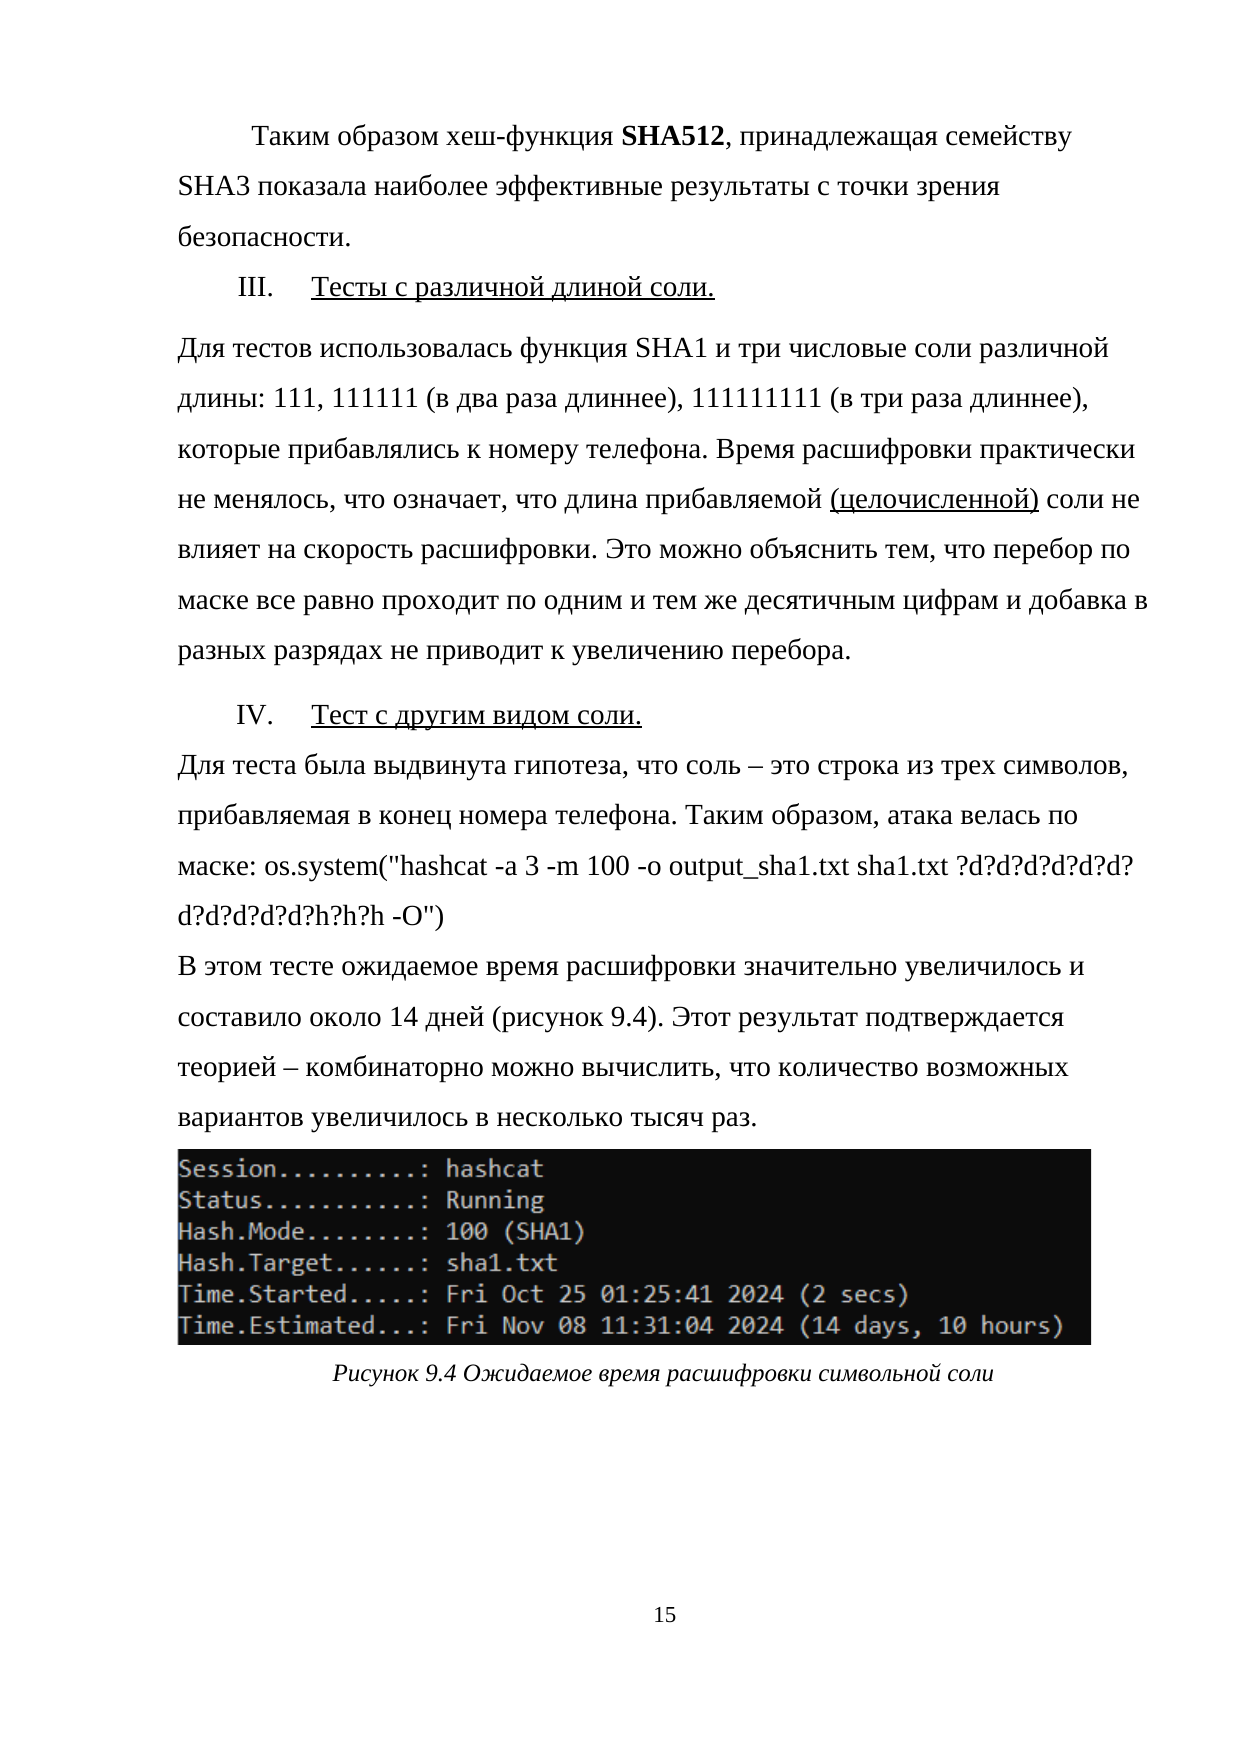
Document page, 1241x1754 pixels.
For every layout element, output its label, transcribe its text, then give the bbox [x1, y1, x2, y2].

text Таким образом хеш-функция SHA512, принадлежащая семейству SHA3 показала наиболее эффективные результаты с точки зрения безопасности. [177, 118, 1152, 252]
picture [177, 1149, 1092, 1345]
text Рисунок 9.4 Ожидаемое время расшифровки символьной соли [177, 1358, 1152, 1387]
text Для теста была выдвинута гипотеза, что соль – это строка из трех символов, прибавляемая в конец номера телефона. Таким образом, атака велась по маске: os.system("hashcat -a 3 -m 100 -o output_sha1.txt sha1.txt ?d?d?d?d?d?d?d?d?d?d?d?h?h?h -O") [177, 747, 1152, 932]
text В этом тесте ожидаемое время расшифровки значительно увеличилось и составило около 14 дней (рисунок 9.4). Этот результат подтверждается теорией – комбинаторно можно вычислить, что количество возможных вариантов увеличилось в несколько тысяч раз. [177, 948, 1152, 1133]
list Тест с другим видом соли. [274, 697, 1152, 730]
text Для тестов использовалась функция SHA1 и три числовые соли различной длины: 111, 111111 (в два раза длиннее), 111111111 (в три раза длиннее), которые прибавлялись к номеру телефона. Время расшифровки практически не менялось, что означает, что длина прибавляемой (целочисленной) соли не влияет на скорость расшифровки. Это можно объяснить тем, что перебор по маске все равно проходит по одним и тем же десятичным цифрам и добавка в разных разрядах не приводит к увеличению перебора. [177, 330, 1152, 666]
list Тесты с различной длиной соли. [274, 269, 1152, 303]
